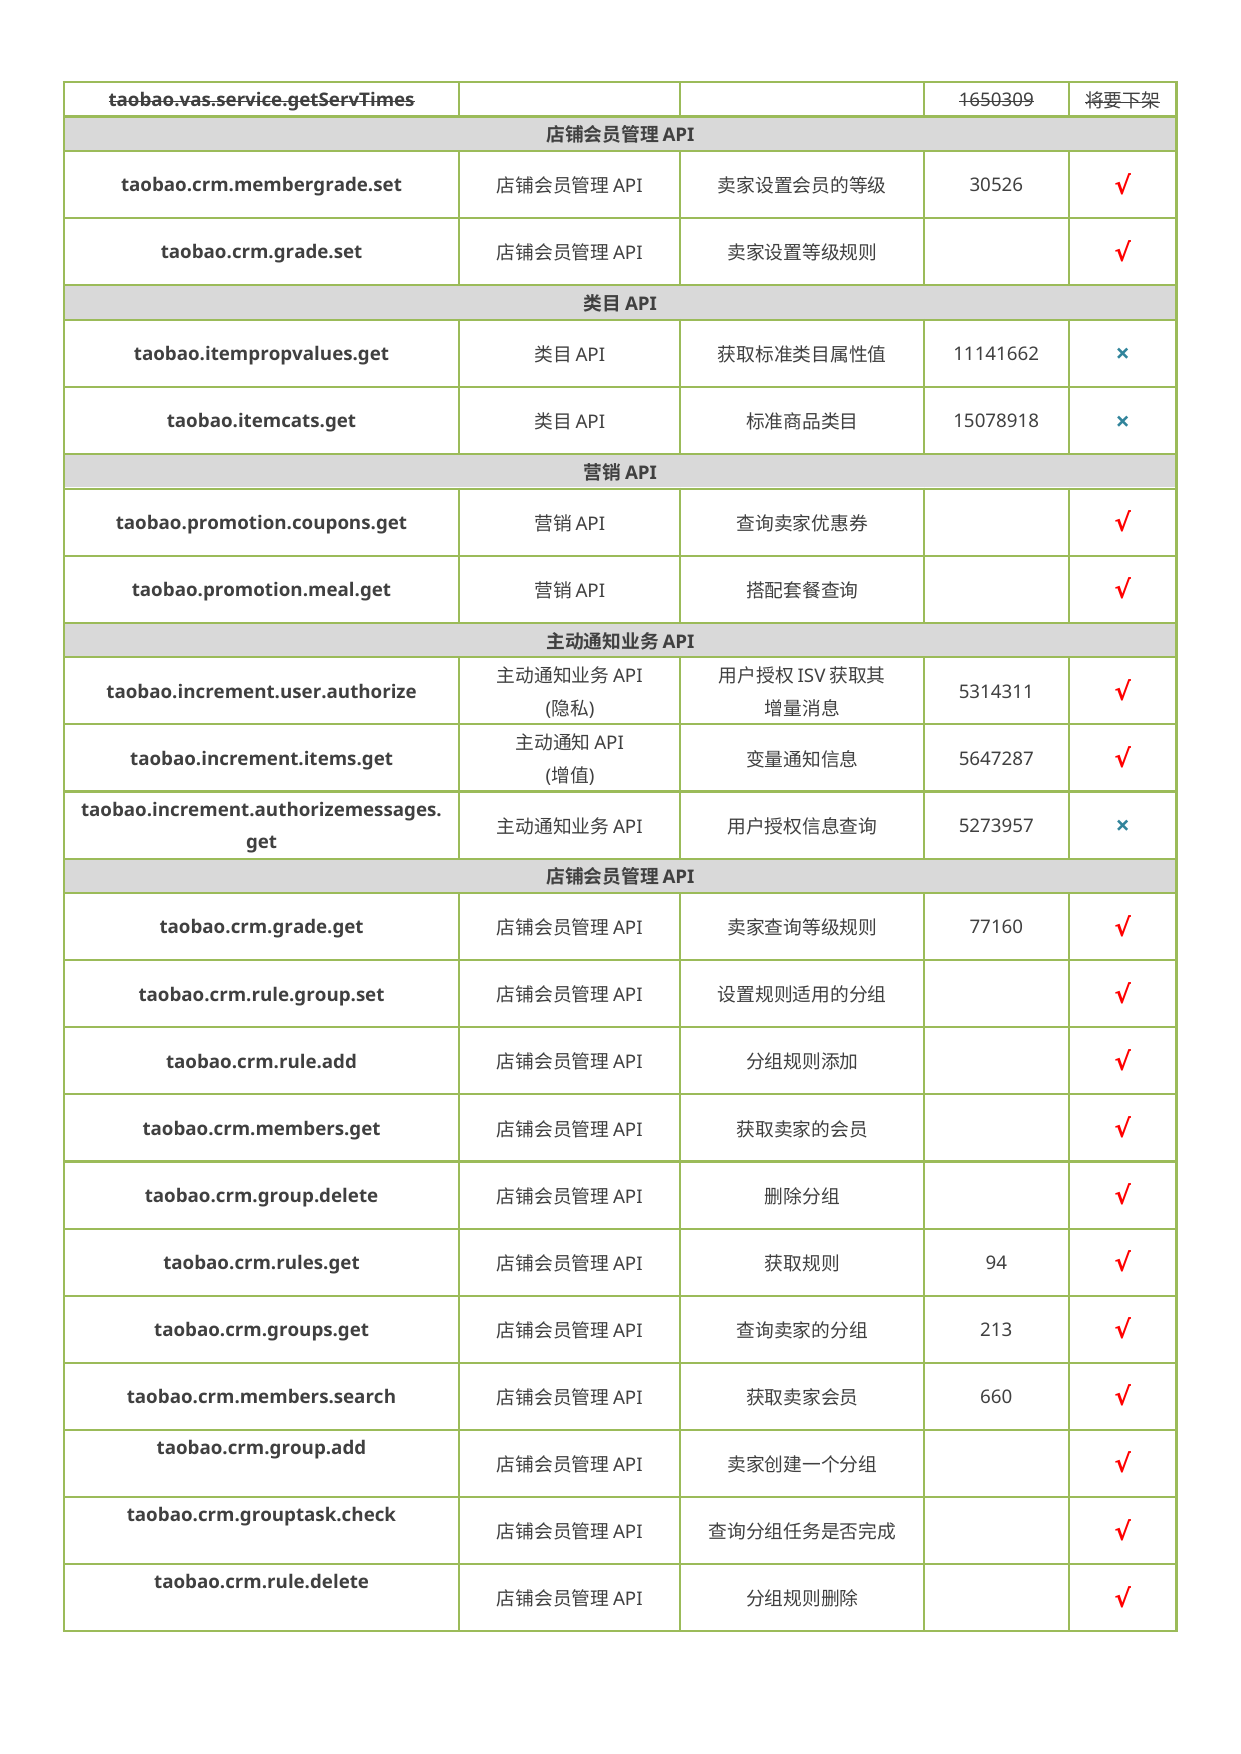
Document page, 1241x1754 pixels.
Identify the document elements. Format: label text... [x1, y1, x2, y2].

table_cell 查询卖家优惠券 [681, 490, 923, 554]
table_cell √ [1070, 1498, 1175, 1563]
table_cell √ [1070, 557, 1175, 622]
table_cell 卖家查询等级规则 [681, 894, 923, 959]
table_cell 15078918 [925, 388, 1068, 453]
table_cell √ [1070, 490, 1175, 554]
table_cell × [1070, 321, 1175, 386]
table_cell 删除分组 [681, 1163, 923, 1227]
table_cell 将要下架 [1070, 83, 1175, 115]
table_cell 店铺会员管理API [460, 894, 679, 959]
table_cell 获取卖家的会员 [681, 1095, 923, 1160]
table_cell 1650309 [925, 83, 1068, 115]
table_cell taobao.crm.rule.delete [65, 1565, 458, 1630]
table_cell 设置规则适用的分组 [681, 961, 923, 1026]
table_cell [925, 490, 1068, 554]
table_cell [460, 83, 679, 115]
table_cell [925, 1498, 1068, 1563]
table_cell 营销API [460, 557, 679, 622]
table_cell 主动通知业务API [65, 624, 1175, 656]
table_cell 获取标准类目属性值 [681, 321, 923, 386]
table_cell [925, 1095, 1068, 1160]
table_cell 店铺会员管理API [460, 1163, 679, 1227]
table_cell taobao.crm.group.delete [65, 1163, 458, 1227]
table_cell taobao.crm.groups.get [65, 1297, 458, 1362]
table_cell 查询分组任务是否完成 [681, 1498, 923, 1563]
table_cell 5314311 [925, 658, 1068, 723]
table_cell taobao.itemcats.get [65, 388, 458, 453]
table_cell × [1070, 388, 1175, 453]
table_cell √ [1070, 658, 1175, 723]
table_cell 店铺会员管理API [460, 1230, 679, 1294]
table_cell 变量通知信息 [681, 725, 923, 790]
table_cell 类目API [460, 321, 679, 386]
table_cell 获取规则 [681, 1230, 923, 1294]
table_cell √ [1070, 1163, 1175, 1227]
table_cell taobao.crm.membergrade.set [65, 152, 458, 217]
table_cell 店铺会员管理API [460, 1028, 679, 1093]
table_cell 分组规则添加 [681, 1028, 923, 1093]
table_cell 主动通知API (增值) [460, 725, 679, 790]
table_cell 5273957 [925, 793, 1068, 857]
table_cell 卖家创建一个分组 [681, 1431, 923, 1496]
table_cell taobao.crm.group.add [65, 1431, 458, 1496]
table_cell 搭配套餐查询 [681, 557, 923, 622]
table_cell taobao.promotion.meal.get [65, 557, 458, 622]
table_cell 查询卖家的分组 [681, 1297, 923, 1362]
table_cell 94 [925, 1230, 1068, 1294]
table_cell taobao.crm.rules.get [65, 1230, 458, 1294]
table_cell 店铺会员管理API [460, 219, 679, 284]
table_cell 卖家设置等级规则 [681, 219, 923, 284]
table_cell √ [1070, 1431, 1175, 1496]
table_cell [925, 1431, 1068, 1496]
table_cell 30526 [925, 152, 1068, 217]
table_cell 获取卖家会员 [681, 1364, 923, 1429]
table_cell 213 [925, 1297, 1068, 1362]
table_cell taobao.increment.user.authorize [65, 658, 458, 723]
table_cell 店铺会员管理API [460, 1095, 679, 1160]
table_cell √ [1070, 1028, 1175, 1093]
table_cell 营销API [460, 490, 679, 554]
table_cell 店铺会员管理API [460, 1498, 679, 1563]
table_cell 店铺会员管理API [460, 1364, 679, 1429]
table_cell taobao.crm.members.get [65, 1095, 458, 1160]
table_cell 类目API [65, 286, 1175, 319]
table_cell 标准商品类目 [681, 388, 923, 453]
table_cell 店铺会员管理API [65, 118, 1175, 150]
table_cell 660 [925, 1364, 1068, 1429]
table_cell taobao.promotion.coupons.get [65, 490, 458, 554]
table_cell √ [1070, 1565, 1175, 1630]
table_cell 主动通知业务API [460, 793, 679, 857]
table_cell 主动通知业务API (隐私) [460, 658, 679, 723]
table_cell 店铺会员管理API [460, 152, 679, 217]
table_cell 11141662 [925, 321, 1068, 386]
table_cell 营销API [65, 455, 1175, 487]
table_cell taobao.increment.authorizemessages.get [65, 793, 458, 857]
table_cell 店铺会员管理API [460, 961, 679, 1026]
table_cell [925, 1565, 1068, 1630]
table_cell taobao.crm.rule.add [65, 1028, 458, 1093]
table_cell 5647287 [925, 725, 1068, 790]
table_cell taobao.increment.items.get [65, 725, 458, 790]
table_cell 卖家设置会员的等级 [681, 152, 923, 217]
table_cell taobao.vas.service.getServTimes [65, 83, 458, 115]
table_cell √ [1070, 894, 1175, 959]
table_cell 类目API [460, 388, 679, 453]
table_cell taobao.crm.members.search [65, 1364, 458, 1429]
table_cell taobao.crm.grade.set [65, 219, 458, 284]
table_cell √ [1070, 1364, 1175, 1429]
table_cell √ [1070, 1095, 1175, 1160]
table_cell [925, 1163, 1068, 1227]
table_cell √ [1070, 1297, 1175, 1362]
table_cell [925, 557, 1068, 622]
table_cell 77160 [925, 894, 1068, 959]
table_cell 店铺会员管理API [460, 1297, 679, 1362]
table_cell √ [1070, 219, 1175, 284]
table_cell 分组规则删除 [681, 1565, 923, 1630]
table_cell taobao.crm.grouptask.check [65, 1498, 458, 1563]
table_cell 用户授权ISV获取其 增量消息 [681, 658, 923, 723]
table_cell [681, 83, 923, 115]
table_cell √ [1070, 725, 1175, 790]
table_cell taobao.itempropvalues.get [65, 321, 458, 386]
table_cell [925, 1028, 1068, 1093]
table_cell [925, 961, 1068, 1026]
table_cell √ [1070, 1230, 1175, 1294]
table_cell taobao.crm.rule.group.set [65, 961, 458, 1026]
table_cell √ [1070, 961, 1175, 1026]
table_cell 店铺会员管理API [65, 860, 1175, 892]
table_cell √ [1070, 152, 1175, 217]
table_cell × [1070, 793, 1175, 857]
table_cell 店铺会员管理API [460, 1431, 679, 1496]
table_cell [925, 219, 1068, 284]
table_cell 用户授权信息查询 [681, 793, 923, 857]
table_cell 店铺会员管理API [460, 1565, 679, 1630]
table_cell taobao.crm.grade.get [65, 894, 458, 959]
